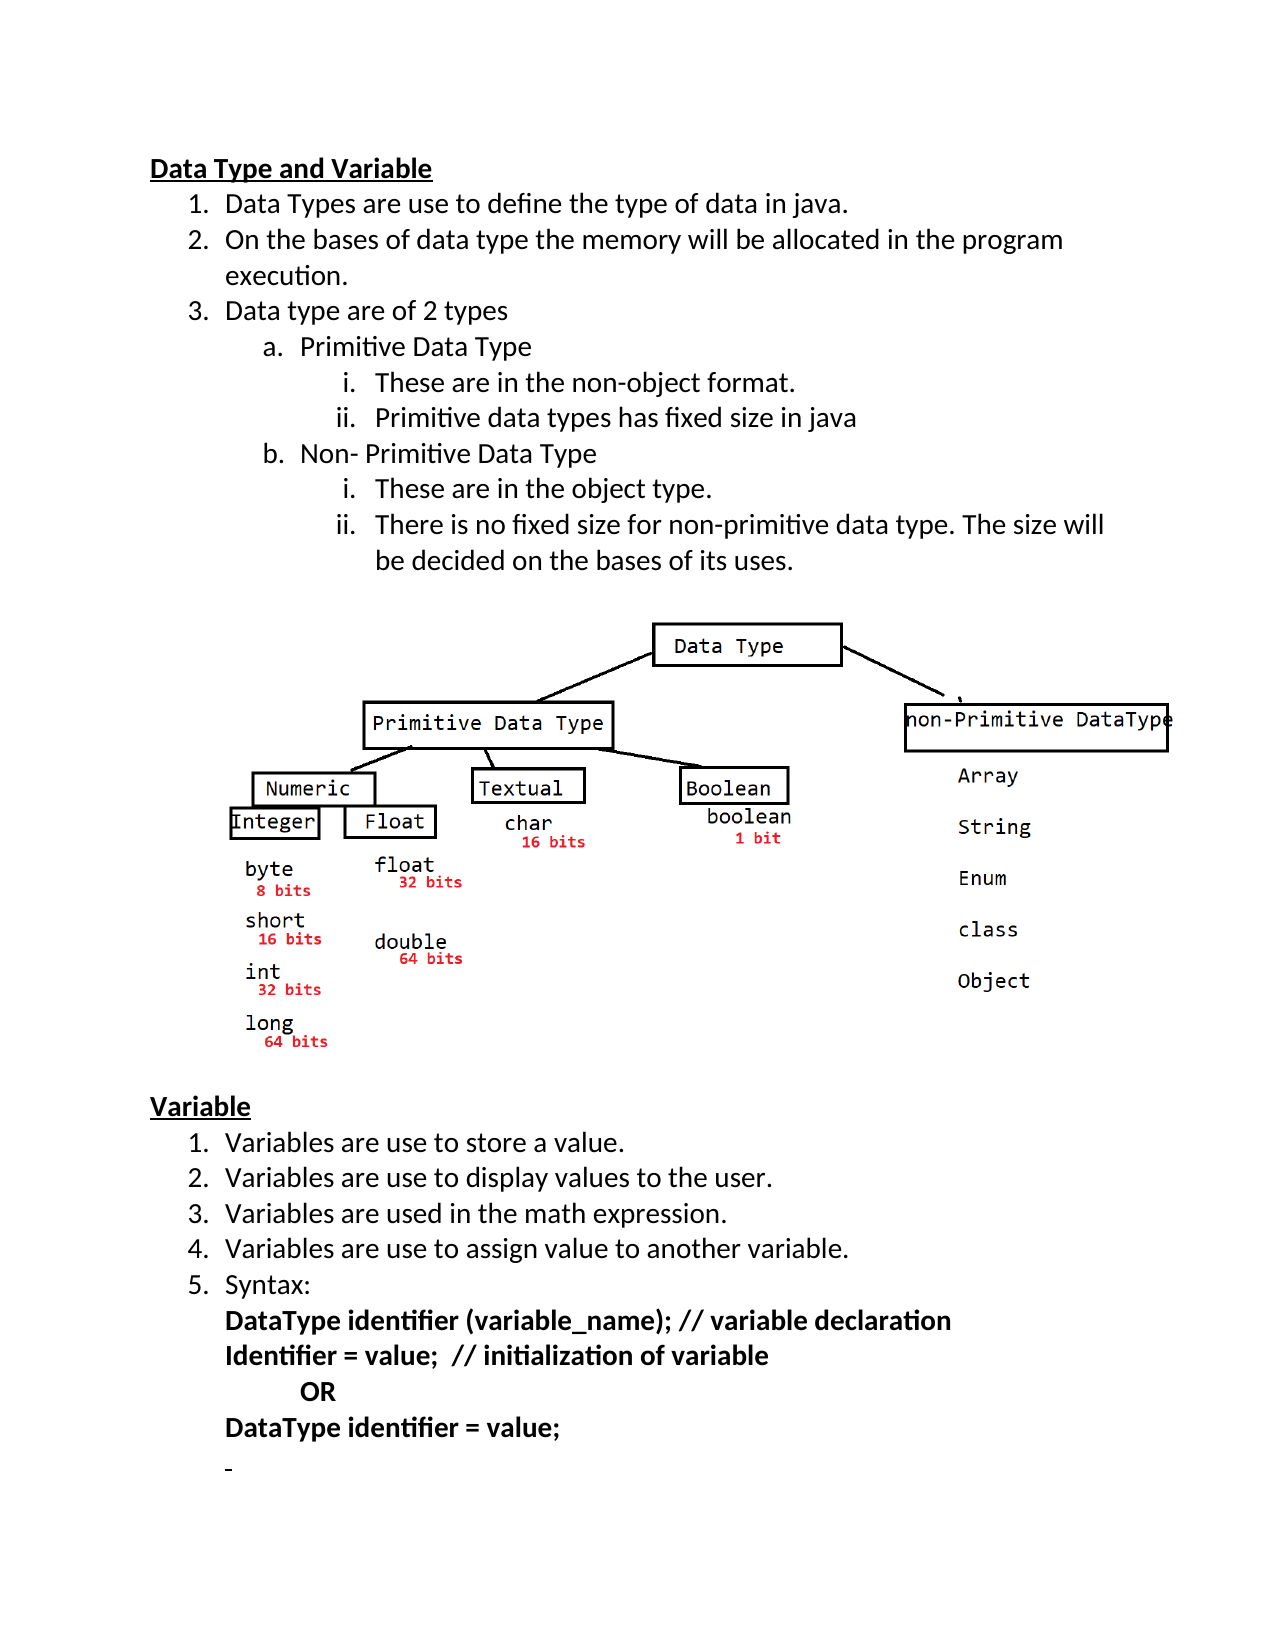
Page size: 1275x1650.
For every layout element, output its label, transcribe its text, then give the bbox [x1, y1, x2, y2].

list Data Types are use to define the type of data in java. [187, 186, 1125, 221]
list There is no fixed size for non-primitive data type. The size will be decided on the bases of its uses. [356, 506, 1125, 577]
list Variables are use to store a value. [187, 1124, 1125, 1159]
list Primitive Data Type [262, 328, 1125, 364]
picture [225, 613, 1200, 1053]
text DataType identifier = value; [225, 1409, 1125, 1444]
list Variables are use to assign value to another variable. [187, 1231, 1125, 1266]
list Variables are used in the math expression. [187, 1195, 1125, 1231]
list Non- Primitive Data Type [262, 435, 1125, 471]
list Primitive data types has fixed size in java [356, 399, 1125, 435]
text Data Type and Variable [150, 150, 1125, 186]
list These are in the object type. [356, 471, 1125, 506]
list On the bases of data type the memory will be allocated in the program execution. [187, 221, 1125, 292]
text DataType identifier (variable_name); // variable declaration [225, 1302, 1125, 1337]
list Data type are of 2 types [187, 292, 1125, 328]
text Identifier = value; // initialization of variable [225, 1337, 1125, 1373]
text OR [225, 1373, 1125, 1409]
list These are in the non-object format. [356, 364, 1125, 399]
list Variables are use to display values to the user. [187, 1159, 1125, 1195]
text Variable [150, 1088, 1125, 1124]
list Syntax: [187, 1266, 1125, 1302]
